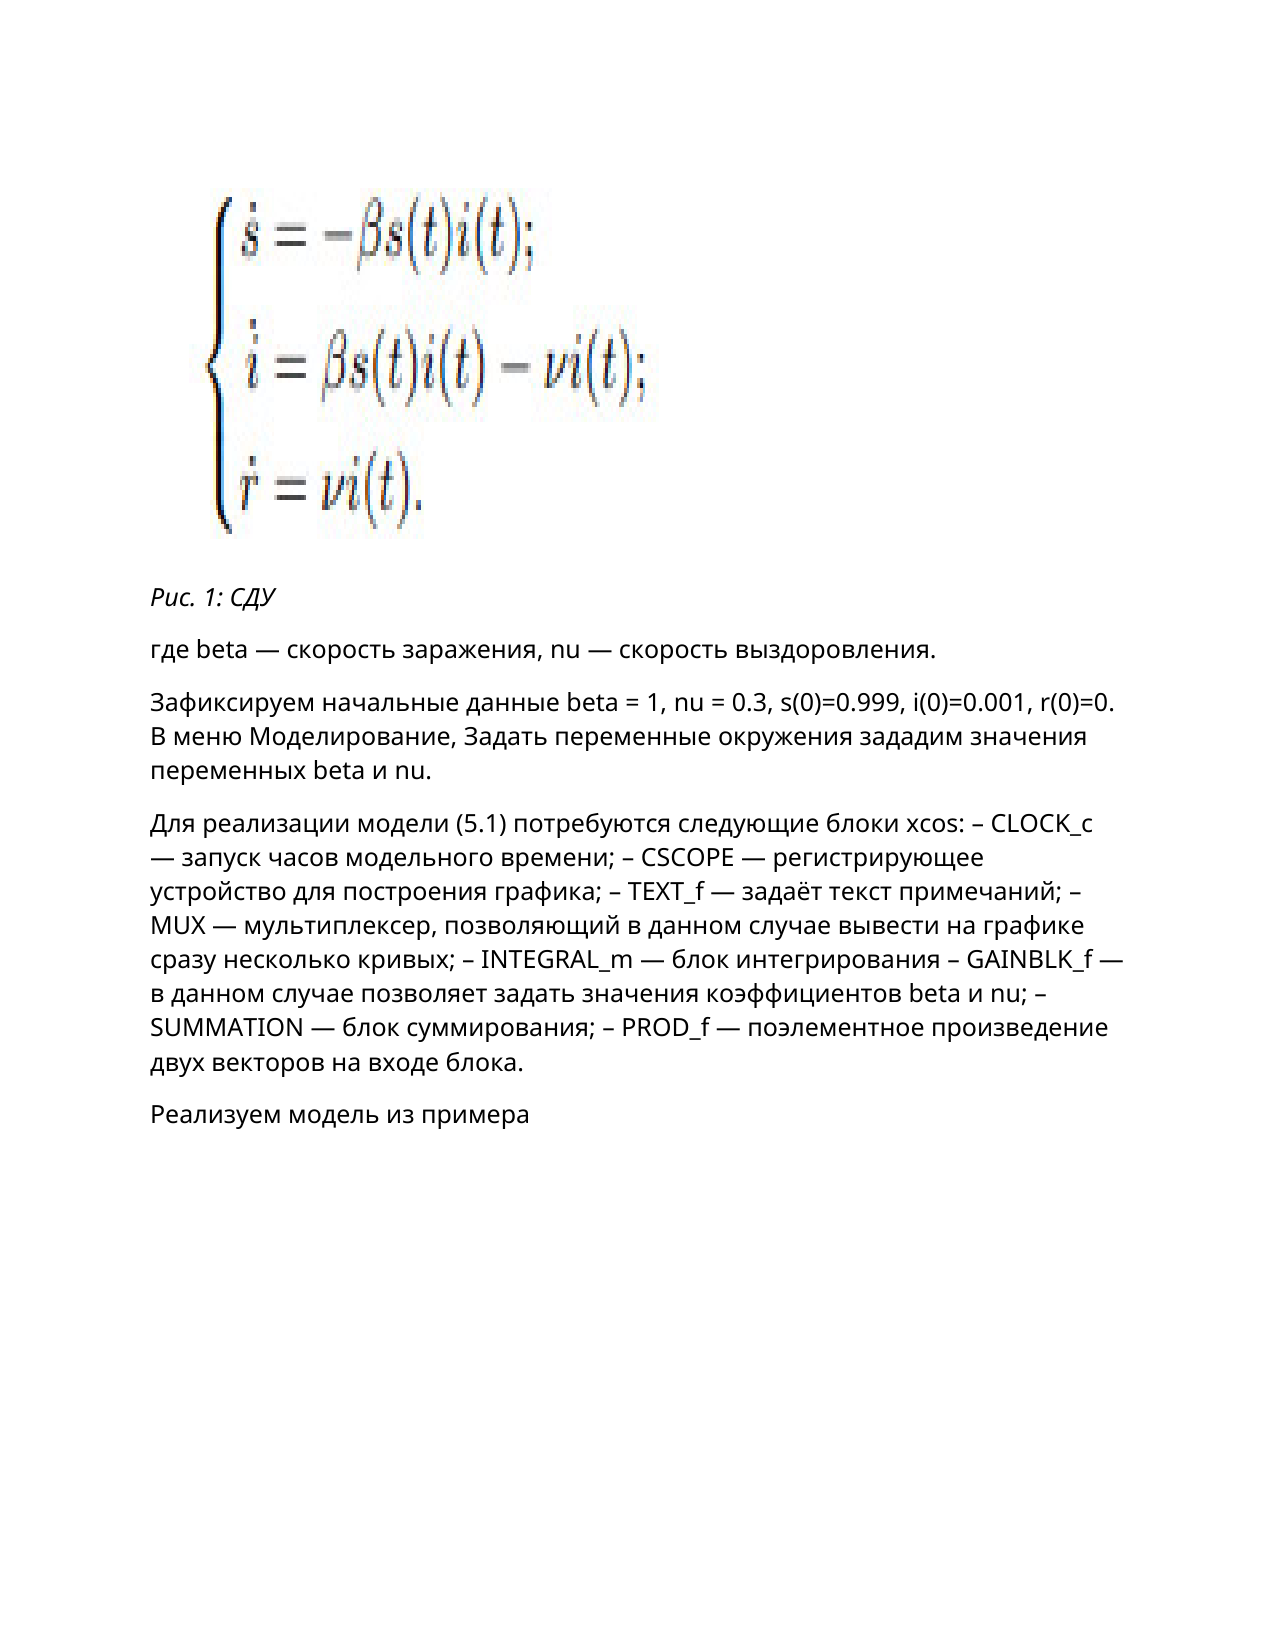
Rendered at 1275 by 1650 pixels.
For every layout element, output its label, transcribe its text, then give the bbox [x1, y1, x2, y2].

text где beta — скорость заражения, nu — скорость выздоровления. [150, 632, 1125, 666]
picture [168, 150, 782, 559]
text Реализуем модель из примера [150, 1097, 1125, 1131]
text Зафиксируем начальные данные beta = 1, nu = 0.3, s(0)=0.999, i(0)=0.001, r(0)=0. В меню Моделирование, Задать переменные окружения зададим значения переменных beta и nu. [150, 685, 1125, 787]
text Для реализации модели (5.1) потребуются следующие блоки xcos: – CLOCK_c — запуск часов модельного времени; – CSCOPE — регистрирующее устройство для построения графика; – TEXT_f — задаёт текст примечаний; – MUX — мультиплексер, позволяющий в данном случае вывести на графике сразу несколько кривых; – INTEGRAL_m — блок интегрирования – GAINBLK_f — в данном случае позволяет задать значения коэффициентов beta и nu; – SUMMATION — блок суммирования; – PROD_f — поэлементное произведение двух векторов на входе блока. [150, 806, 1125, 1078]
text Рис. 1: СДУ [150, 579, 1125, 613]
